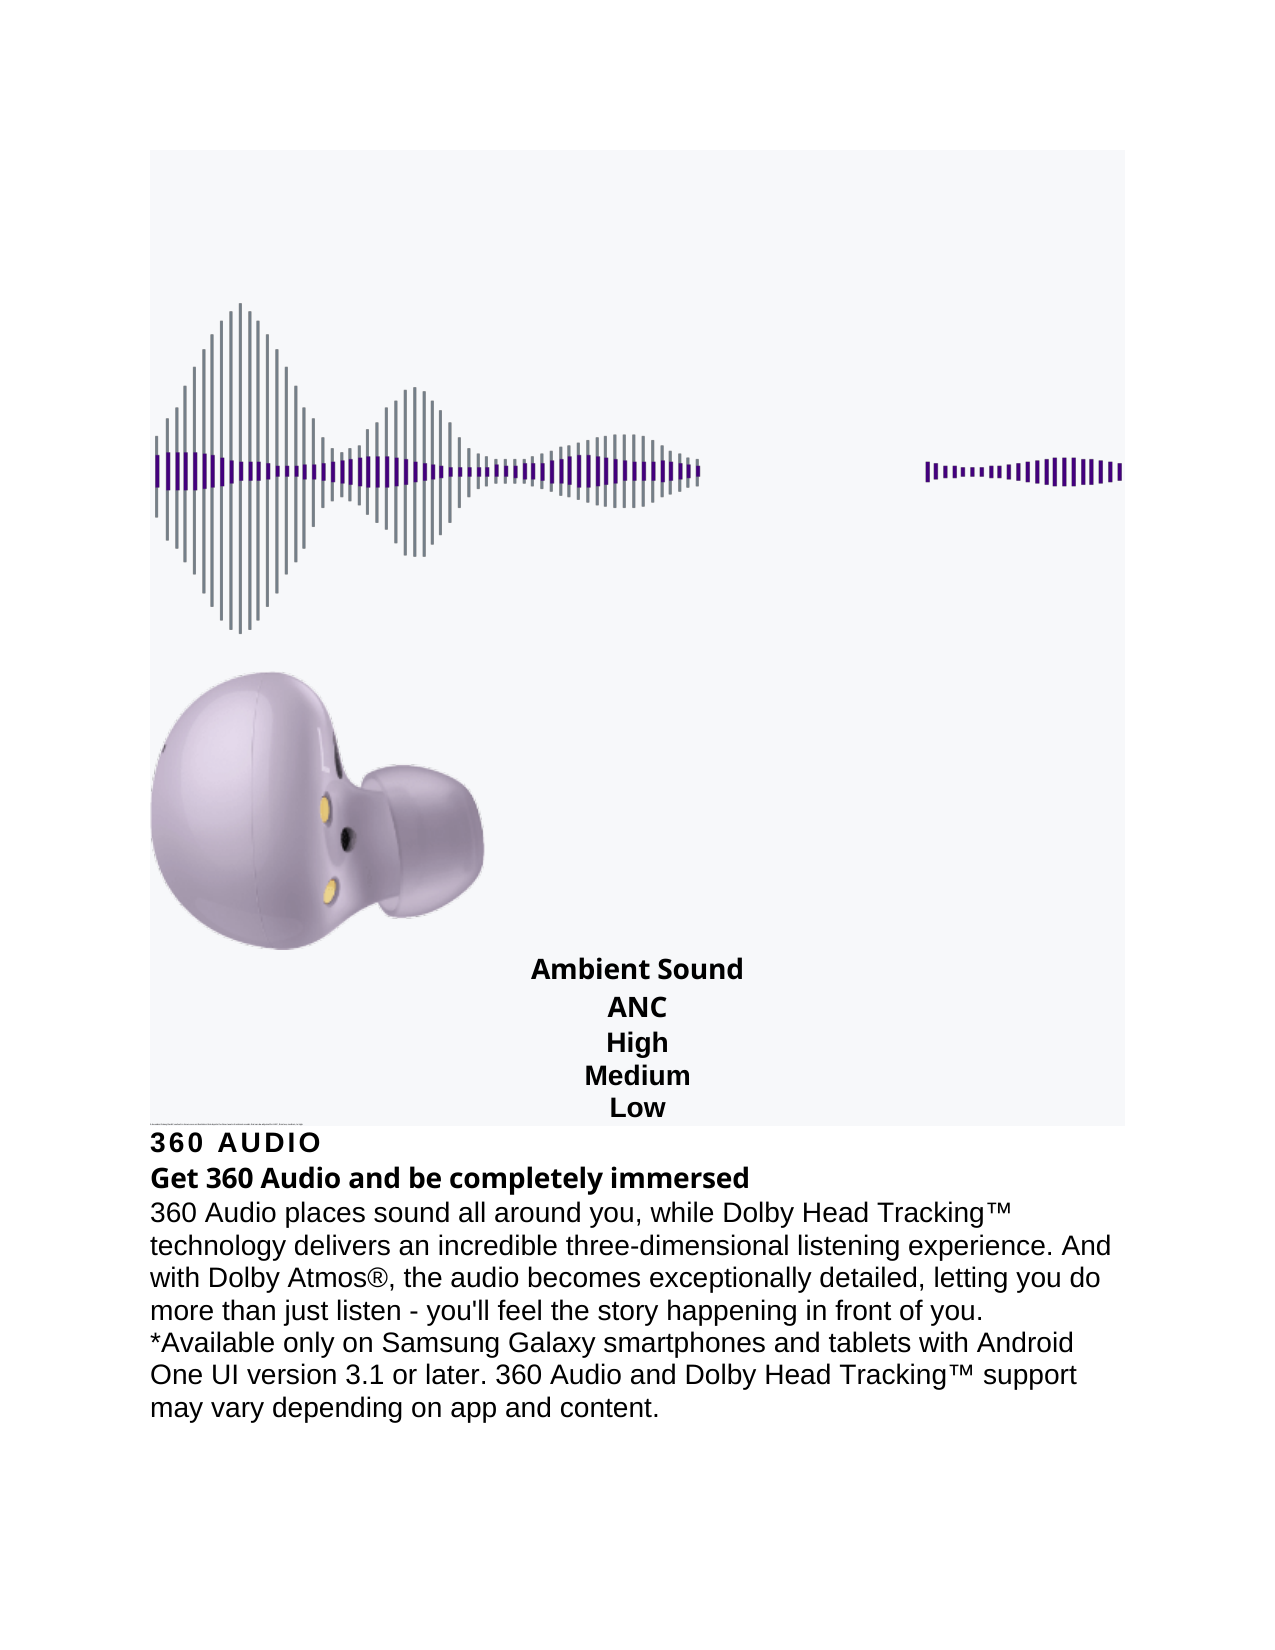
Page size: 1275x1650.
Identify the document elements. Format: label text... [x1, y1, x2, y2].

text Low [150, 1091, 1125, 1123]
text 360 Audio places sound all around you, while Dolby Head Tracking™ technology delivers an incredible three-dimensional listening experience. And with Dolby Atmos®, the audio becomes exceptionally detailed, letting you do more than just listen - you'll feel the story happening in front of you. [150, 1196, 1125, 1326]
text High [150, 1026, 1125, 1058]
text Medium [150, 1058, 1125, 1091]
text Ambient Sound [150, 949, 1125, 988]
text 360 AUDIO [150, 1126, 1125, 1158]
picture [150, 150, 1125, 950]
text ANC [150, 988, 1125, 1026]
text *Available only on Samsung Galaxy smartphones and tablets with Android One UI version 3.1 or later. 360 Audio and Dolby Head Tracking™ support may vary depending on app and content. [150, 1326, 1125, 1423]
text Get 360 Audio and be completely immersed [150, 1158, 1125, 1196]
